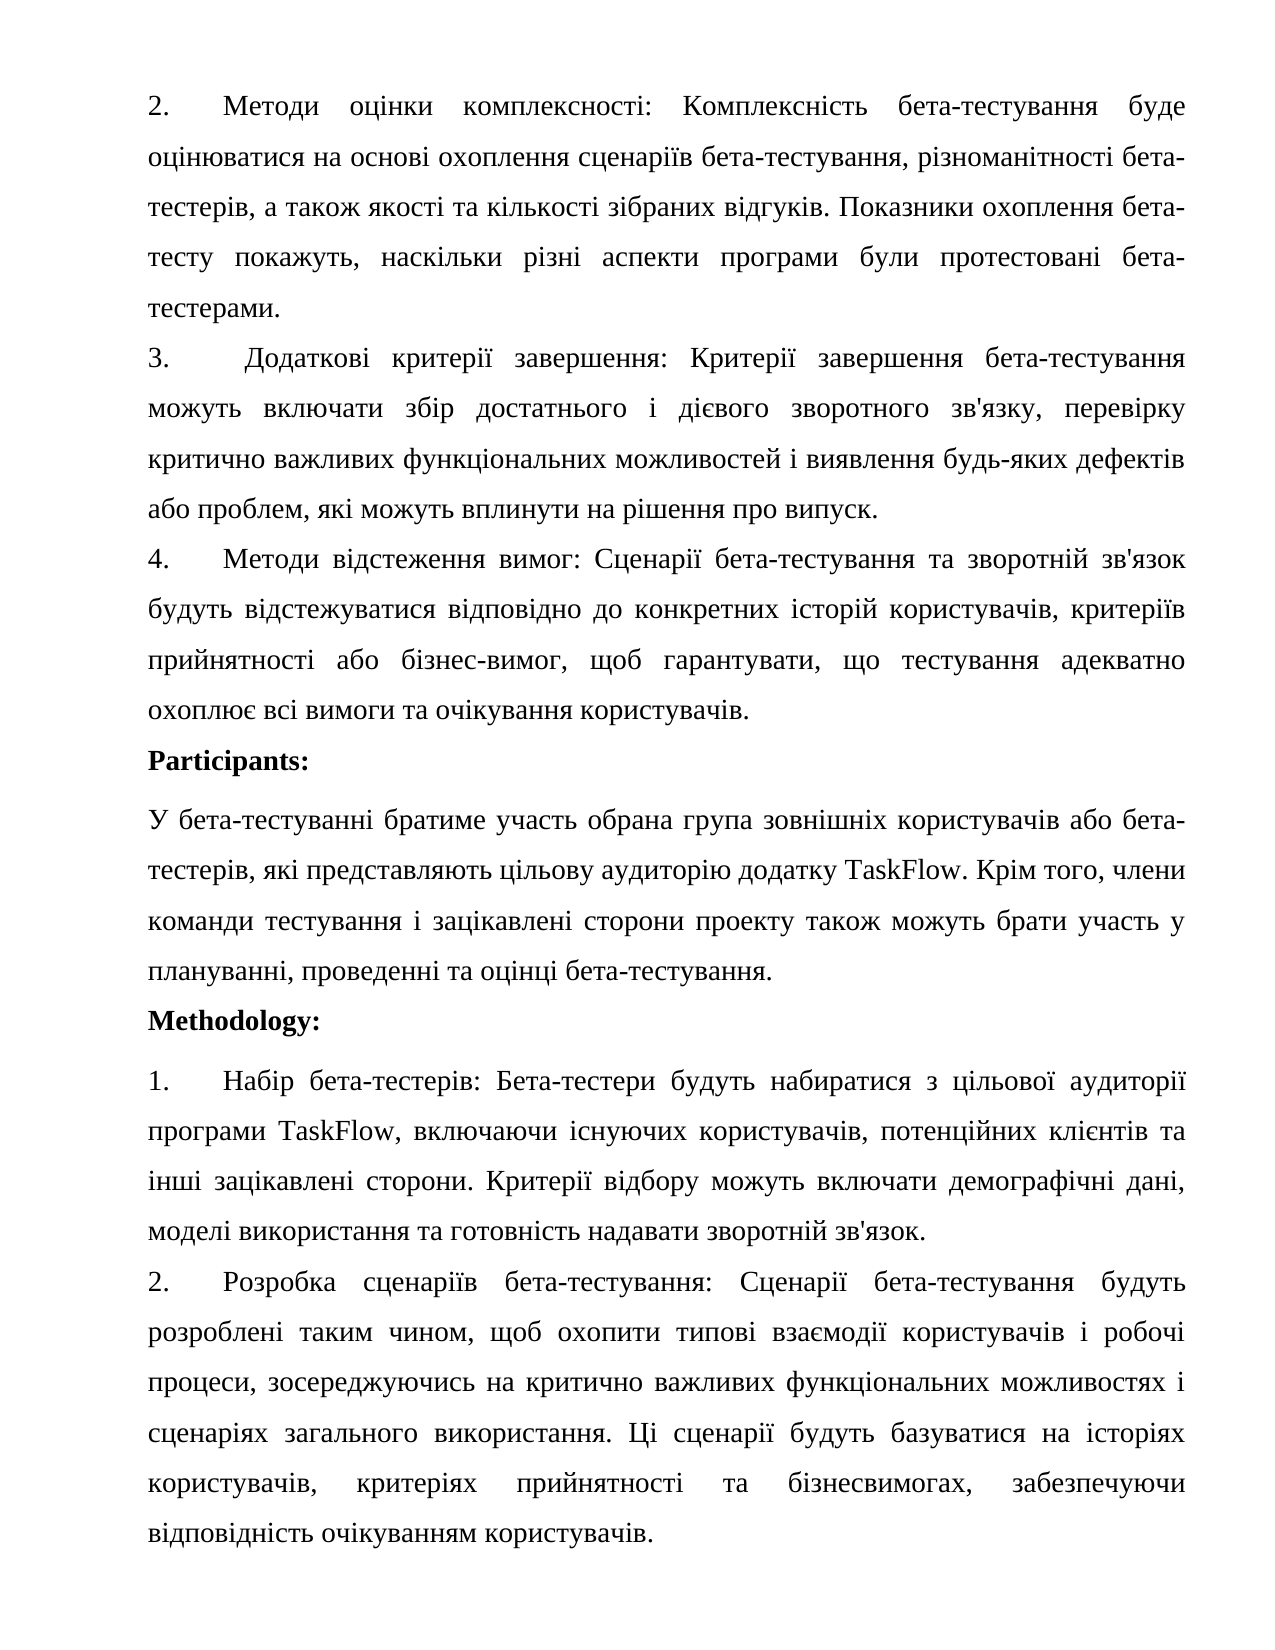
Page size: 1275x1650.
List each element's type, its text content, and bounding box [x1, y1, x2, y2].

list Розробка сценаріїв бета-тестування: Сценарії бета-тестування будуть розроблені таким чином, щоб охопити типові взаємодії користувачів і робочі процеси, зосереджуючись на критично важливих функціональних можливостях і сценаріях загального використання. Ці сценарії будуть базуватися на історіях користувачів, критеріях прийнятності та бізнесвимогах, забезпечуючи відповідність очікуванням користувачів. [148, 1264, 1186, 1549]
text Participants: [148, 743, 1186, 776]
list Додаткові критерії завершення: Критерії завершення бета-тестування можуть включати збір достатнього і дієвого зворотного зв'язку, перевірку критично важливих функціональних можливостей і виявлення будь-яких дефектів або проблем, які можуть вплинути на рішення про випуск. [148, 340, 1186, 524]
text У бета-тестуванні братиме участь обрана група зовнішніх користувачів або бета-тестерів, які представляють цільову аудиторію додатку TaskFlow. Крім того, члени команди тестування і зацікавлені сторони проекту також можуть брати участь у плануванні, проведенні та оцінці бета-тестування. [148, 802, 1186, 986]
list Набір бета-тестерів: Бета-тестери будуть набиратися з цільової аудиторії програми TaskFlow, включаючи існуючих користувачів, потенційних клієнтів та інші зацікавлені сторони. Критерії відбору можуть включати демографічні дані, моделі використання та готовність надавати зворотній зв'язок. [148, 1063, 1186, 1247]
list Методи оцінки комплексності: Комплексність бета-тестування буде оцінюватися на основі охоплення сценаріїв бета-тестування, різноманітності бета-тестерів, а також якості та кількості зібраних відгуків. Показники охоплення бета-тесту покажуть, наскільки різні аспекти програми були протестовані бета-тестерами. [148, 88, 1186, 323]
list Методи відстеження вимог: Сценарії бета-тестування та зворотній зв'язок будуть відстежуватися відповідно до конкретних історій користувачів, критеріїв прийнятності або бізнес-вимог, щоб гарантувати, що тестування адекватно охоплює всі вимоги та очікування користувачів. [148, 541, 1186, 726]
text Methodology: [148, 1003, 1186, 1037]
